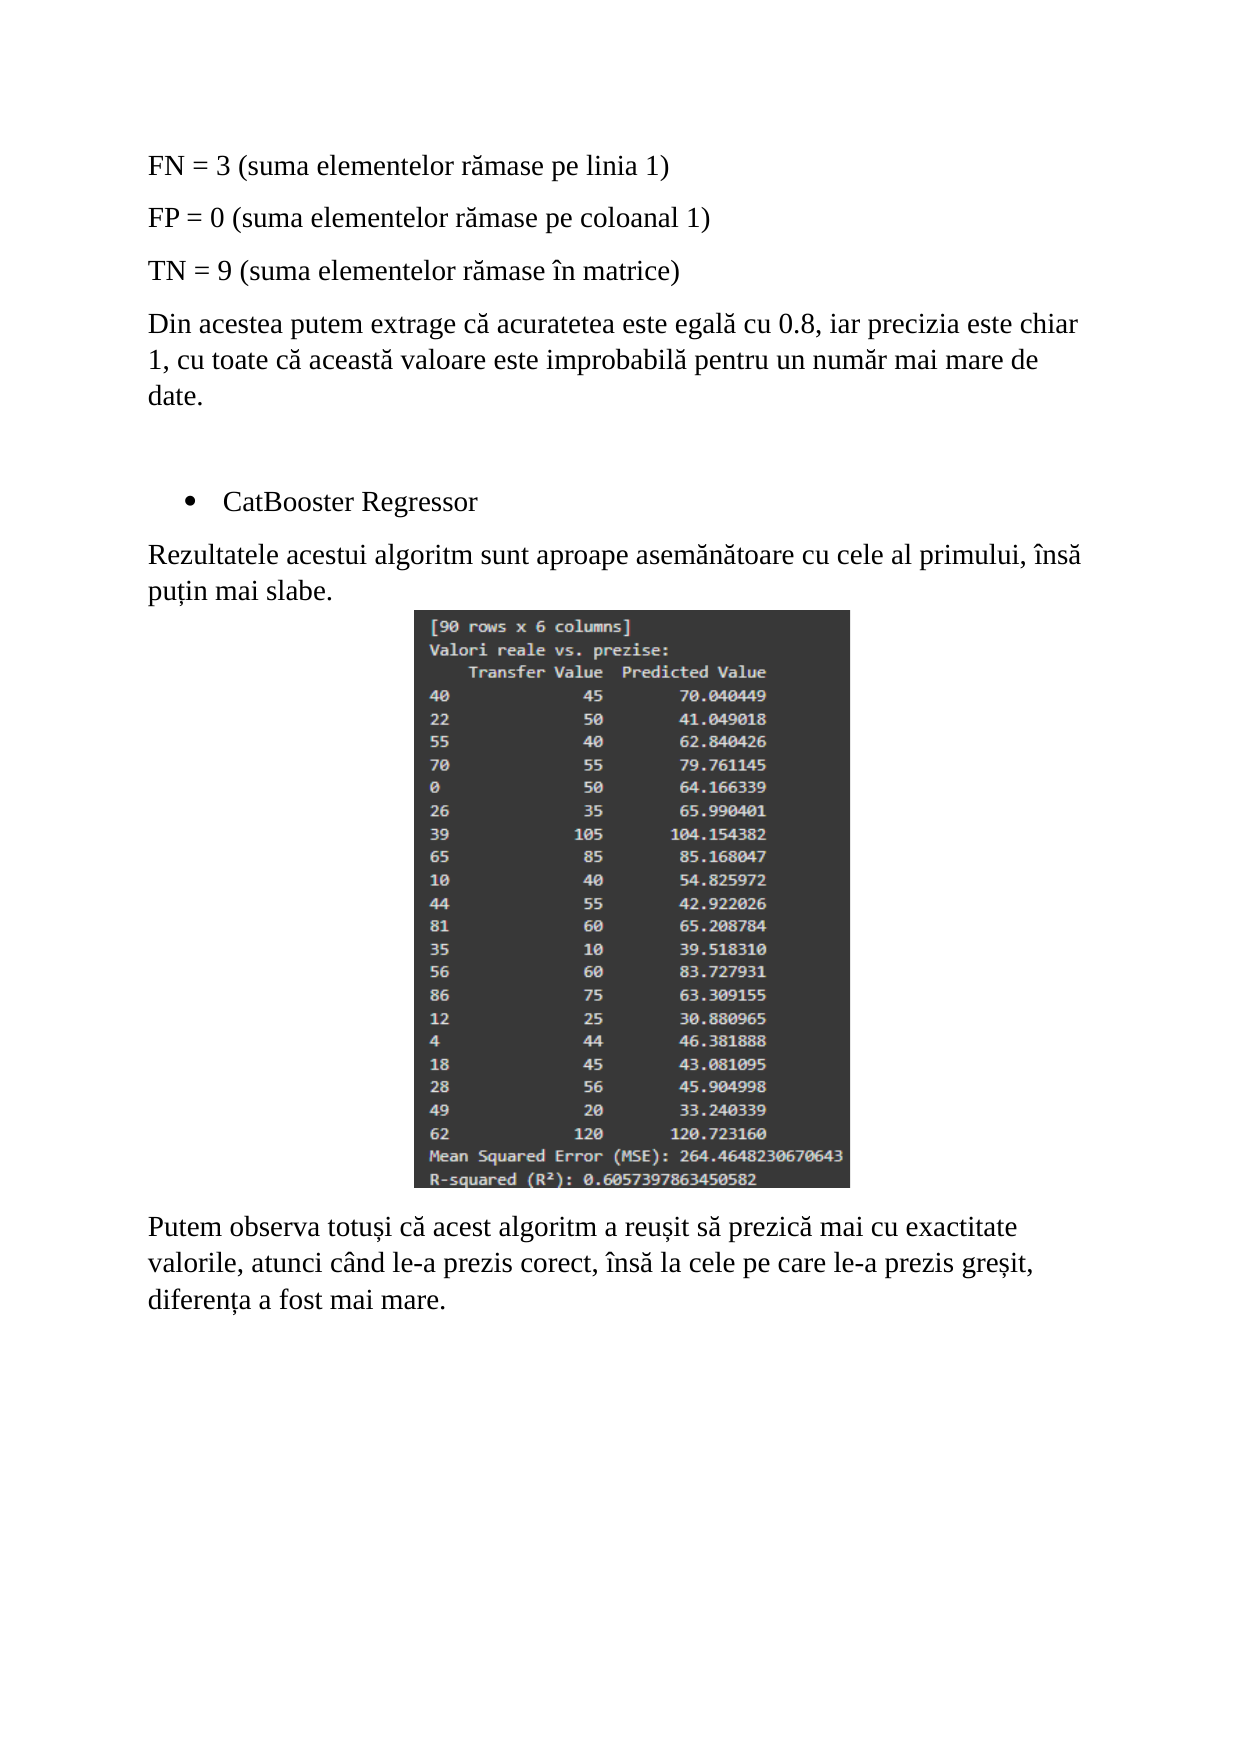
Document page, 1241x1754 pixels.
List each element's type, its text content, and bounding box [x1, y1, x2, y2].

text Din acestea putem extrage că acuratetea este egală cu 0.8, iar precizia este chiar 1, cu toate că această valoare este improbabilă pentru un număr mai mare de date. [148, 306, 1093, 412]
picture [414, 610, 851, 1188]
text FN = 3 (suma elementelor rămase pe linia 1) [148, 148, 1093, 181]
text TN = 9 (suma elementelor rămase în matrice) [148, 253, 1093, 287]
text FP = 0 (suma elementelor rămase pe coloanal 1) [148, 200, 1093, 234]
list CatBooster Regressor [185, 484, 1093, 518]
text Rezultatele acestui algoritm sunt aproape asemănătoare cu cele al primului, însă puțin mai slabe. [148, 537, 1093, 607]
